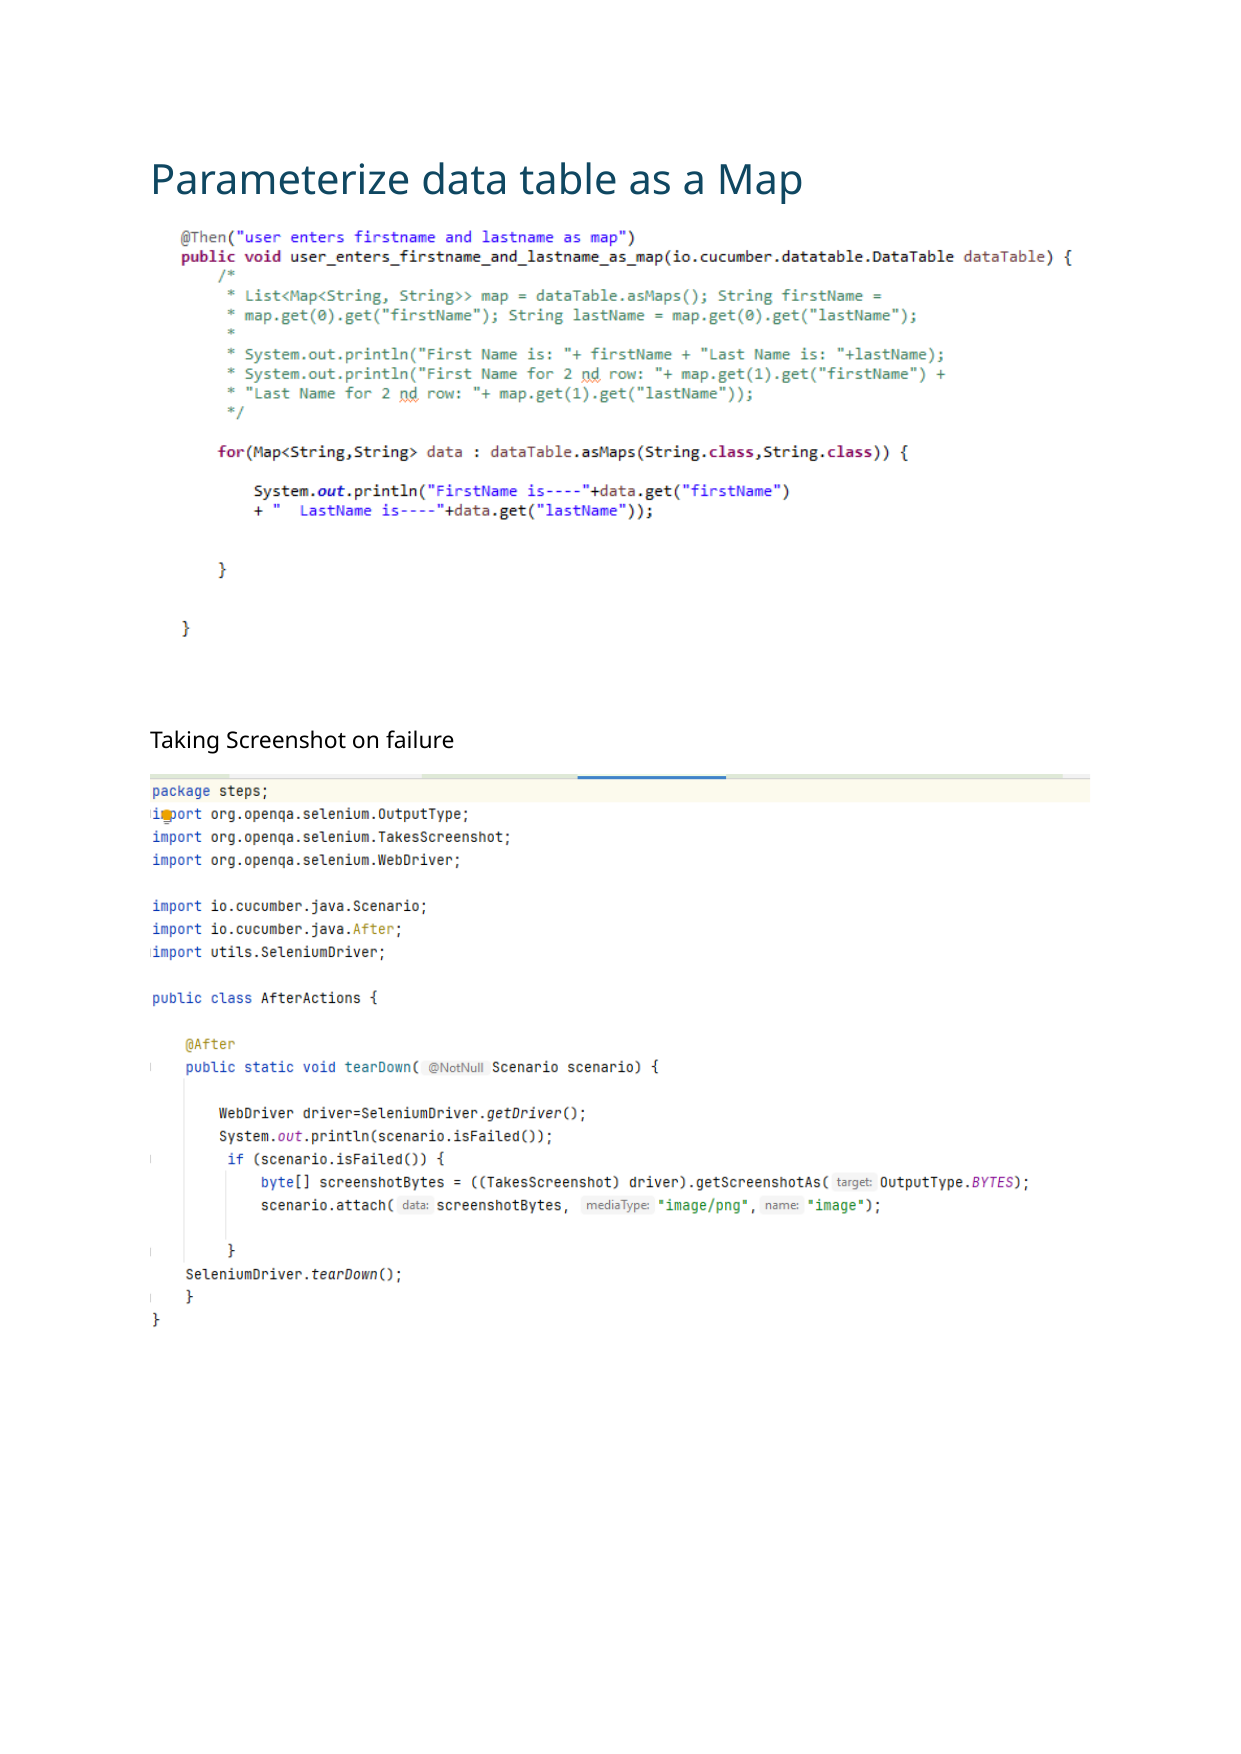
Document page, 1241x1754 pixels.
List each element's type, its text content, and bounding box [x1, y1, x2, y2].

picture [150, 774, 1091, 1362]
picture [150, 219, 1091, 655]
subtitle Parameterize data table as a Map [150, 150, 1090, 207]
text Taking Screenshot on failure [150, 724, 1090, 755]
